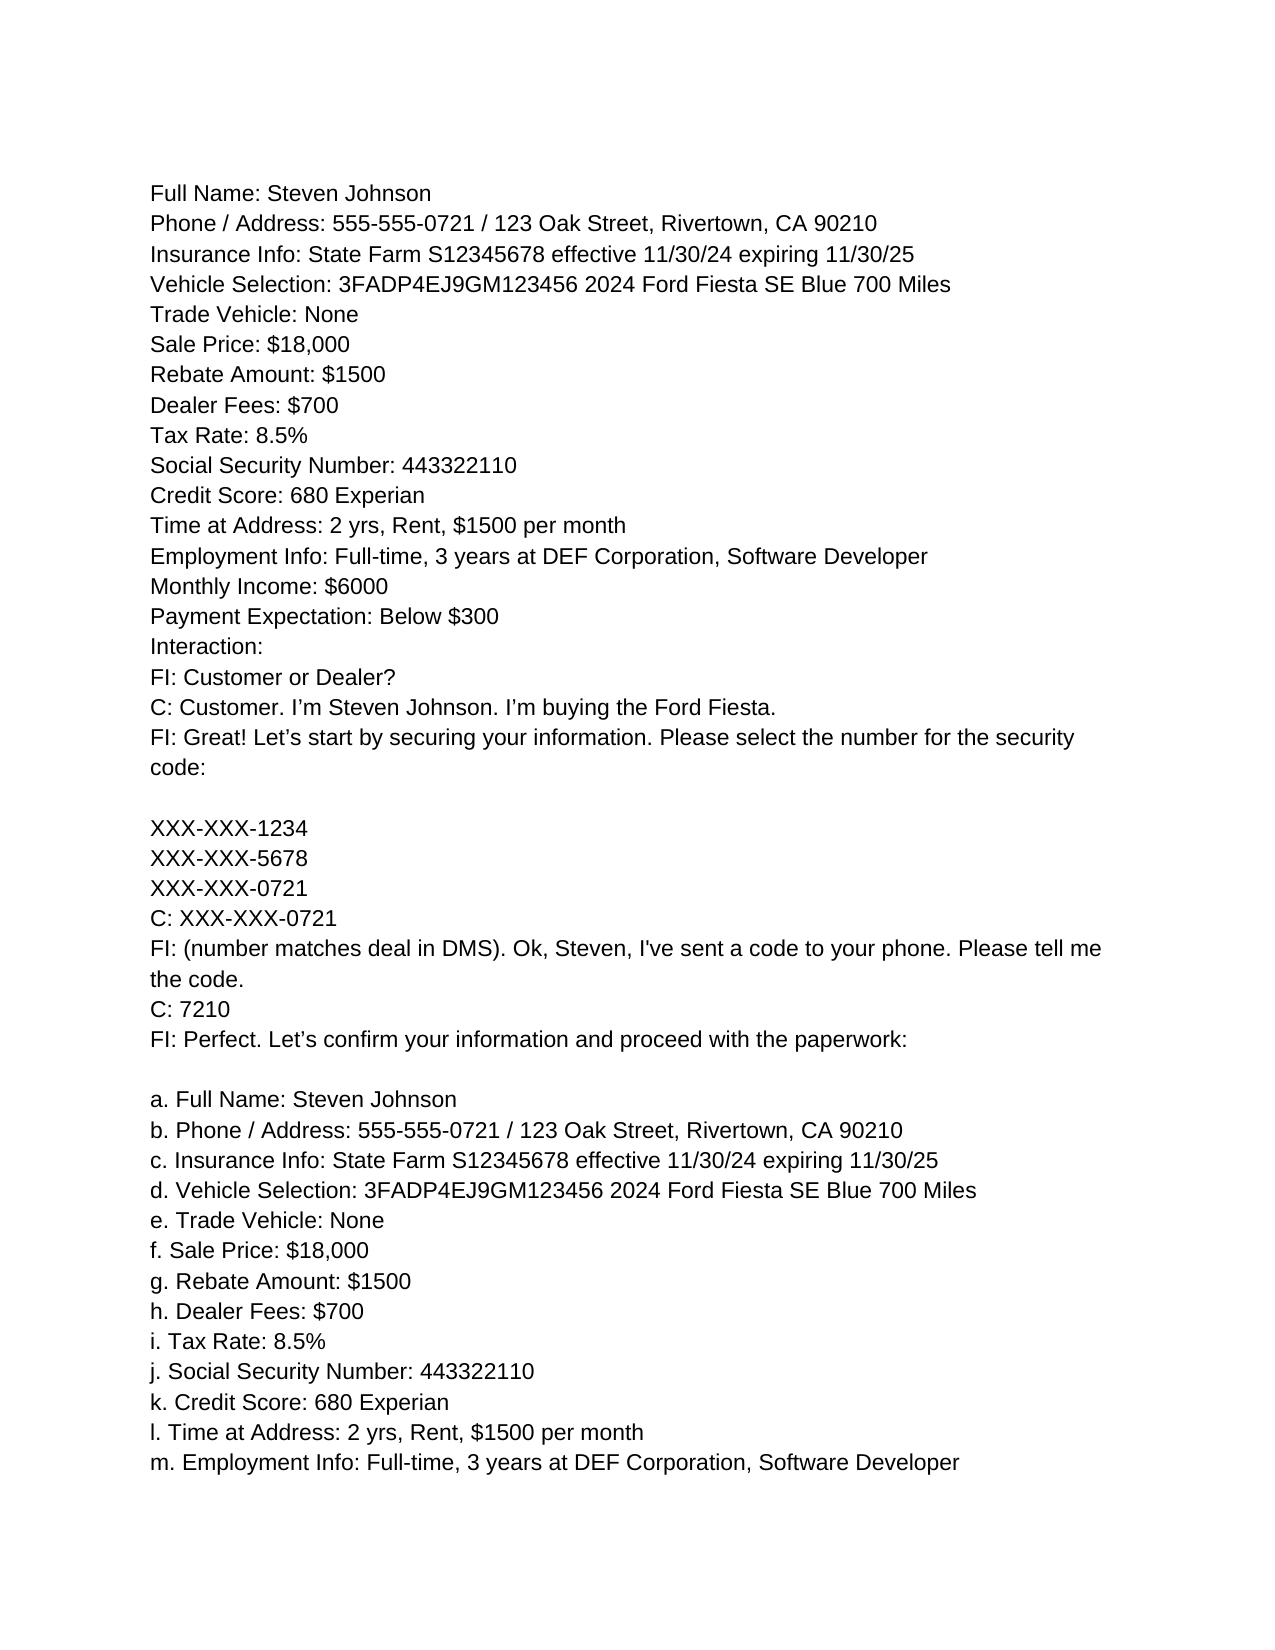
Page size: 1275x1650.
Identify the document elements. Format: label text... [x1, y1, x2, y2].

text Sale Price: $18,000 [150, 331, 1125, 358]
text Vehicle Selection: 3FADP4EJ9GM123456 2024 Ford Fiesta SE Blue 700 Miles [150, 271, 1125, 297]
text Social Security Number: 443322110 [150, 452, 1125, 478]
text FI: Customer or Dealer? [150, 663, 1125, 690]
text Interaction: [150, 633, 1125, 660]
text m. Employment Info: Full-time, 3 years at DEF Corporation, Software Developer [150, 1449, 1125, 1475]
text i. Tax Rate: 8.5% [150, 1328, 1125, 1354]
text Credit Score: 680 Experian [150, 482, 1125, 509]
text Monthly Income: $6000 [150, 573, 1125, 599]
text e. Trade Vehicle: None [150, 1207, 1125, 1234]
text Trade Vehicle: None [150, 301, 1125, 327]
text Payment Expectation: Below $300 [150, 603, 1125, 629]
text f. Sale Price: $18,000 [150, 1237, 1125, 1264]
text XXX-XXX-5678 [150, 845, 1125, 871]
text Full Name: Steven Johnson [150, 180, 1125, 207]
text XXX-XXX-0721 [150, 875, 1125, 901]
text g. Rebate Amount: $1500 [150, 1268, 1125, 1294]
text XXX-XXX-1234 [150, 814, 1125, 841]
text Time at Address: 2 yrs, Rent, $1500 per month [150, 512, 1125, 539]
text Dealer Fees: $700 [150, 392, 1125, 418]
text FI: Great! Let’s start by securing your information. Please select the number for the security code: [150, 724, 1125, 781]
text h. Dealer Fees: $700 [150, 1298, 1125, 1324]
text b. Phone / Address: 555-555-0721 / 123 Oak Street, Rivertown, CA 90210 [150, 1117, 1125, 1143]
text c. Insurance Info: State Farm S12345678 effective 11/30/24 expiring 11/30/25 [150, 1147, 1125, 1173]
text C: Customer. I’m Steven Johnson. I’m buying the Ford Fiesta. [150, 694, 1125, 720]
text Tax Rate: 8.5% [150, 422, 1125, 448]
text C: XXX-XXX-0721 [150, 905, 1125, 932]
text a. Full Name: Steven Johnson [150, 1086, 1125, 1113]
text k. Credit Score: 680 Experian [150, 1388, 1125, 1415]
text C: 7210 [150, 996, 1125, 1022]
text Employment Info: Full-time, 3 years at DEF Corporation, Software Developer [150, 543, 1125, 569]
text Insurance Info: State Farm S12345678 effective 11/30/24 expiring 11/30/25 [150, 241, 1125, 267]
text j. Social Security Number: 443322110 [150, 1358, 1125, 1385]
text l. Time at Address: 2 yrs, Rent, $1500 per month [150, 1419, 1125, 1445]
text FI: (number matches deal in DMS). Ok, Steven, I've sent a code to your phone. Please tell me the code. [150, 935, 1125, 992]
text d. Vehicle Selection: 3FADP4EJ9GM123456 2024 Ford Fiesta SE Blue 700 Miles [150, 1177, 1125, 1203]
text FI: Perfect. Let’s confirm your information and proceed with the paperwork: [150, 1026, 1125, 1052]
text Phone / Address: 555-555-0721 / 123 Oak Street, Rivertown, CA 90210 [150, 210, 1125, 237]
text Rebate Amount: $1500 [150, 361, 1125, 388]
